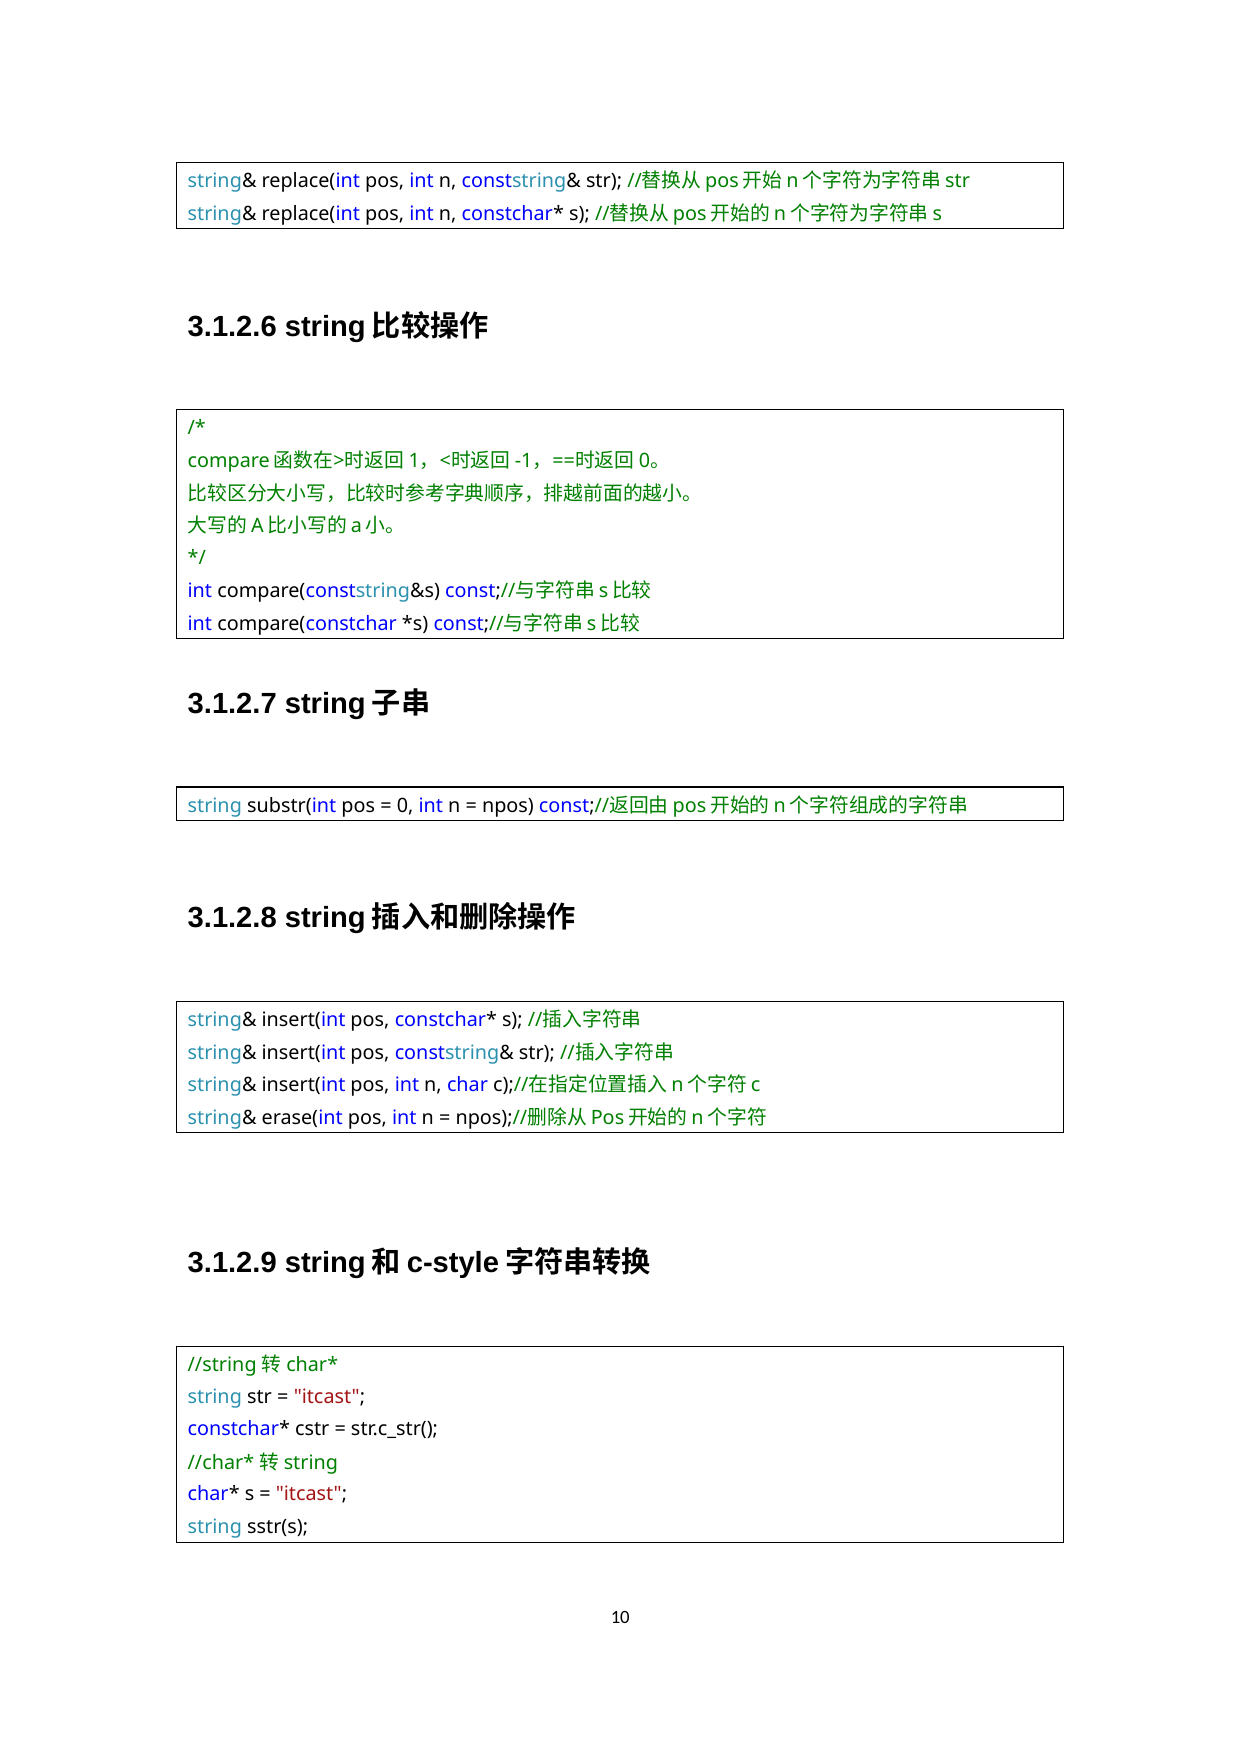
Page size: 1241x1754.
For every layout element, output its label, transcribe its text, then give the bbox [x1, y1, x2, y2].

table_header //string 转 char* string str = "itcast"; constchar* cstr = str.c_str(); //char* 转 string char* s = "itcast"; string sstr(s); [177, 1347, 1063, 1542]
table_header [177, 163, 1063, 228]
table_header /* compare函数在>时返回 1，<时返回 -1，==时返回 0。 比较区分大小写，比较时参考字典顺序，排越前面的越小。 大写的A比小写的a小。 */ int compare(conststring&s) const;//与字符串s比较 int compare(constchar *s) const;//与字符串s比较 [177, 410, 1063, 638]
subtitle 3.1.2.7 string子串 [187, 668, 1053, 733]
table_header string substr(int pos = 0, int n = npos) const;//返回由pos开始的n个字符组成的字符串 [177, 788, 1063, 820]
subtitle 3.1.2.9 string和c-style字符串转换 [187, 1227, 1053, 1292]
subtitle 3.1.2.6 string比较操作 [187, 291, 1053, 356]
table_header string& insert(int pos, constchar* s); //插入字符串 string& insert(int pos, conststring& str); //插入字符串 string& insert(int pos, int n, char c);//在指定位置插入n个字符c string& erase(int pos, int n = npos);//删除从Pos开始的n个字符 [177, 1002, 1063, 1132]
subtitle 3.1.2.8 string插入和删除操作 [187, 883, 1053, 948]
